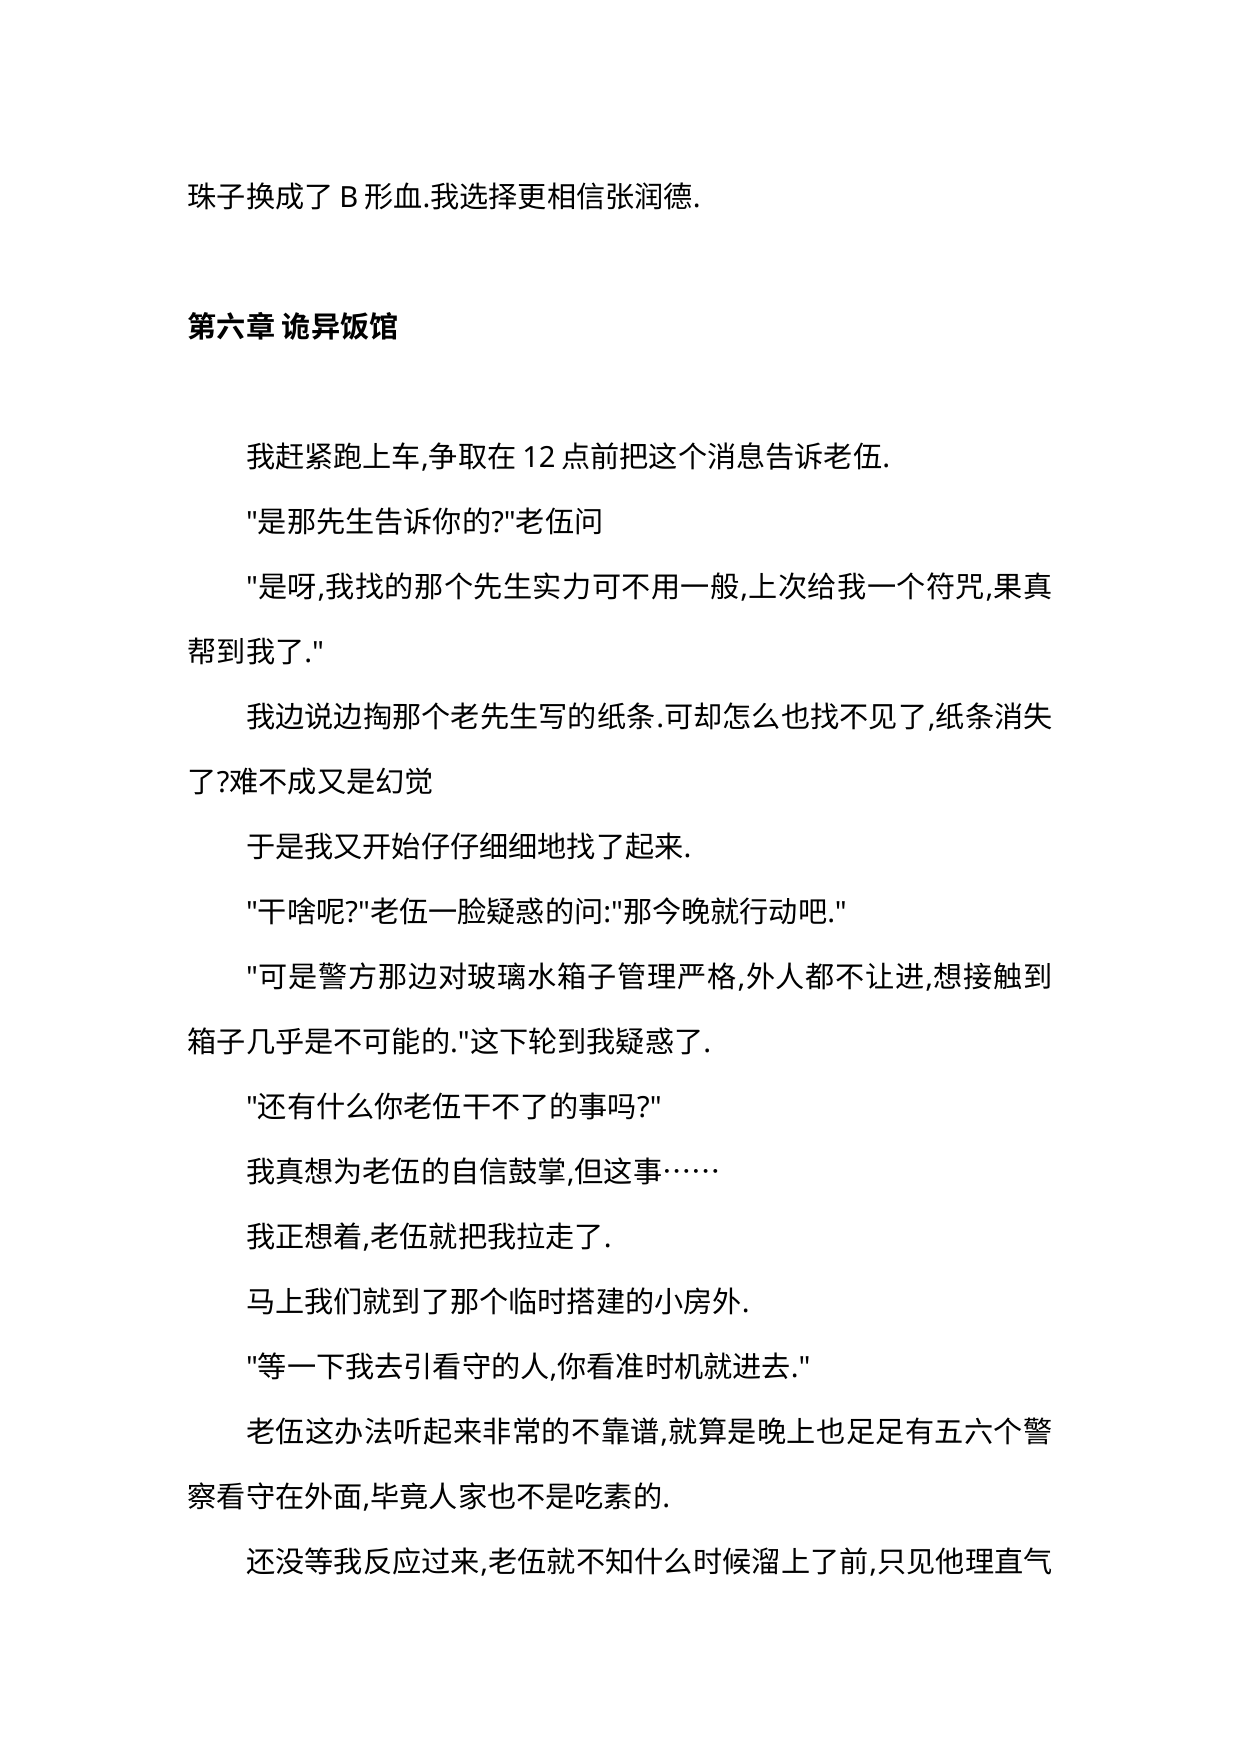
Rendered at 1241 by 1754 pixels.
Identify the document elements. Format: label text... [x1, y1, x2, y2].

list "是呀,我找的那个先生实力可不用一般,上次给我一个符咒,果真帮到我了." [187, 552, 1053, 682]
list 于是我又开始仔仔细细地找了起来. [187, 812, 1053, 877]
list 马上我们就到了那个临时搭建的小房外. [187, 1267, 1053, 1332]
list 我正想着,老伍就把我拉走了. [187, 1202, 1053, 1267]
list 我赶紧跑上车,争取在12点前把这个消息告诉老伍. [187, 422, 1053, 487]
list 我边说边掏那个老先生写的纸条.可却怎么也找不见了,纸条消失了?难不成又是幻觉 [187, 682, 1053, 812]
list 老伍这办法听起来非常的不靠谱,就算是晚上也足足有五六个警察看守在外面,毕竟人家也不是吃素的. [187, 1397, 1053, 1527]
list "还有什么你老伍干不了的事吗?" [187, 1072, 1053, 1137]
list "可是警方那边对玻璃水箱子管理严格,外人都不让进,想接触到箱子几乎是不可能的."这下轮到我疑惑了. [187, 942, 1053, 1072]
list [187, 162, 1053, 227]
list 我真想为老伍的自信鼓掌,但这事…… [187, 1137, 1053, 1202]
list 诡异饭馆 [187, 292, 1053, 357]
list "是那先生告诉你的?"老伍问 [187, 487, 1053, 552]
list "等一下我去引看守的人,你看准时机就进去." [187, 1332, 1053, 1397]
list "干啥呢?"老伍一脸疑惑的问:"那今晚就行动吧." [187, 877, 1053, 942]
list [187, 1527, 1053, 1592]
